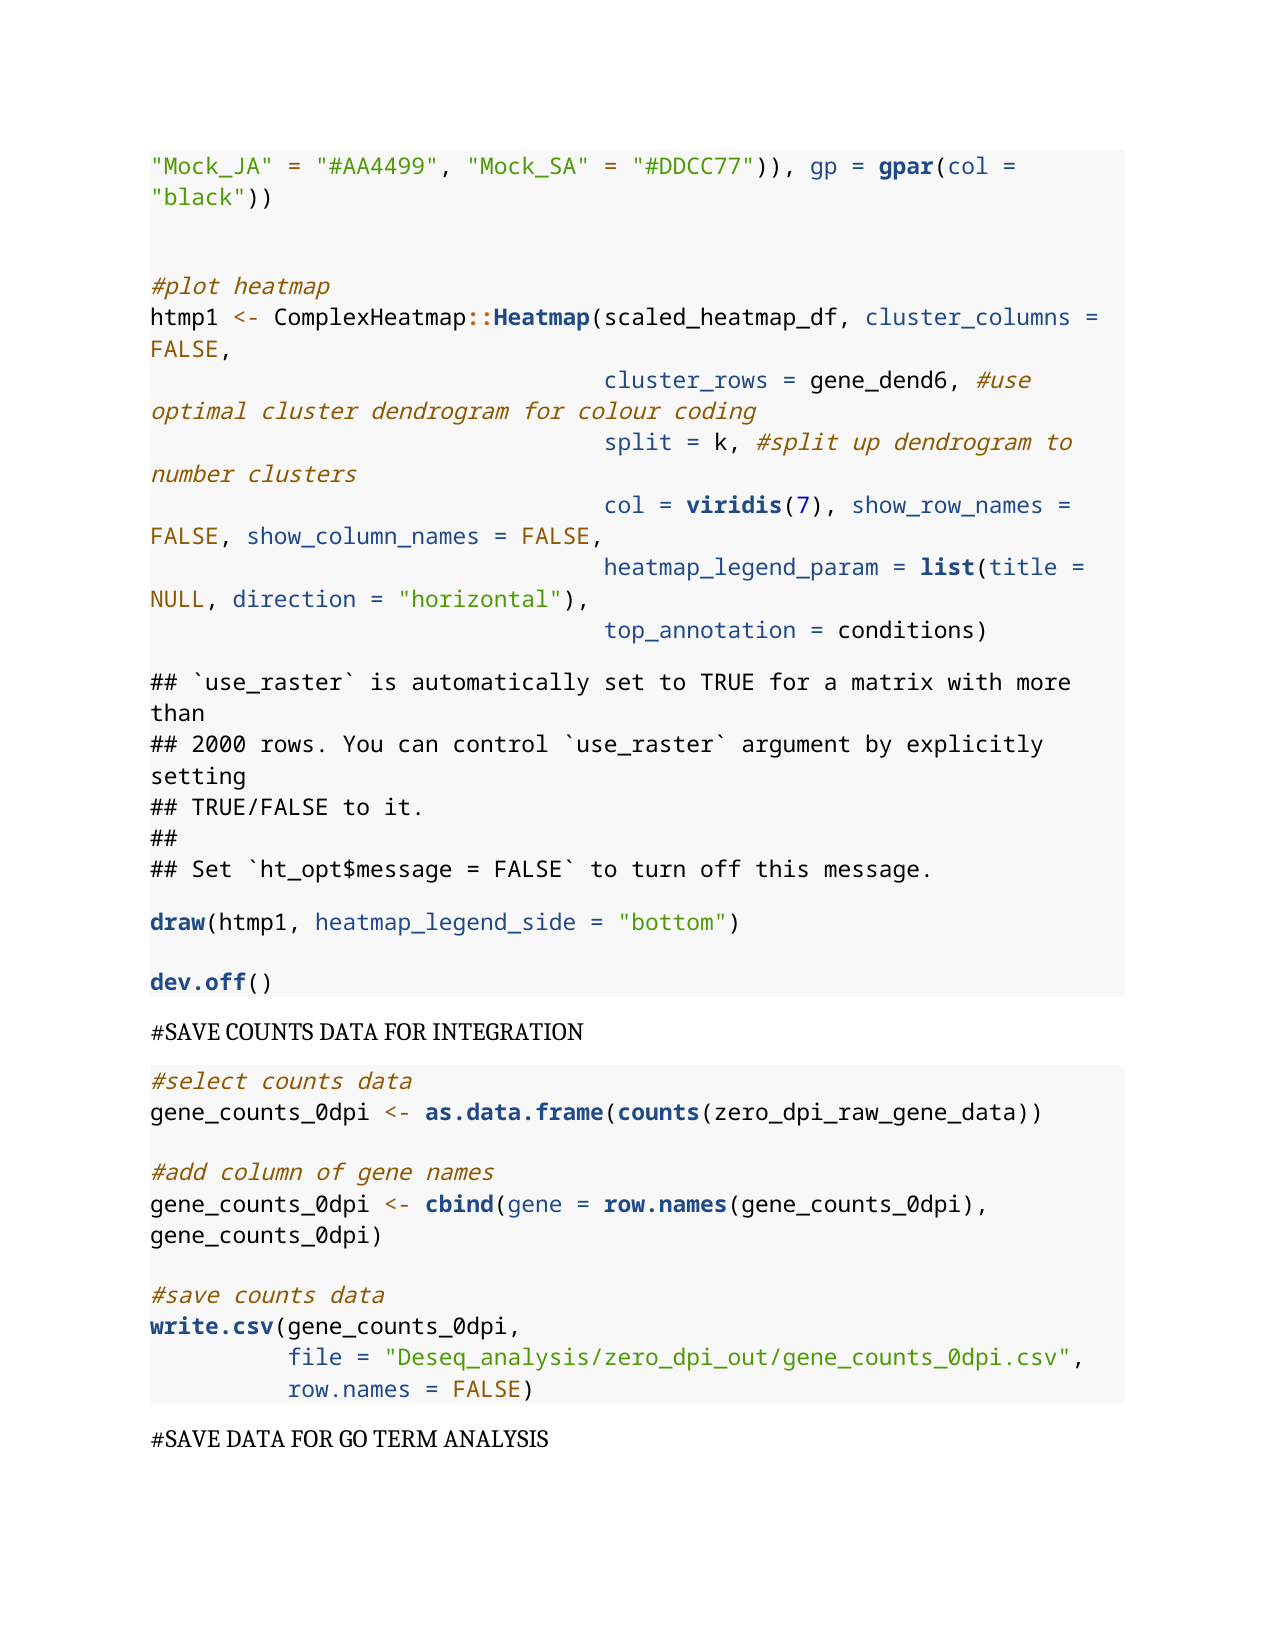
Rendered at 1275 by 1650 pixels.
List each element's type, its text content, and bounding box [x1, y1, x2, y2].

text ## `use_raster` is automatically set to TRUE for a matrix with more than ## 2000 rows. You can control `use_raster` argument by explicitly setting ## TRUE/FALSE to it. ## ## Set `ht_opt$message = FALSE` to turn off this message. [150, 666, 1125, 884]
text draw(htmp1, heatmap_legend_side = "bottom") dev.off() [150, 905, 1125, 997]
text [150, 150, 1125, 645]
text #SAVE DATA FOR GO TERM ANALYSIS [150, 1424, 1125, 1453]
text #SAVE COUNTS DATA FOR INTEGRATION [150, 1017, 1125, 1046]
text #select counts data gene_counts_0dpi <- as.data.frame(counts(zero_dpi_raw_gene_data)) #add column of gene names gene_counts_0dpi <- cbind(gene = row.names(gene_counts_0dpi), gene_counts_0dpi) #save counts data write.csv(gene_counts_0dpi, file = "Deseq_analysis/zero_dpi_out/gene_counts_0dpi.csv", row.names = FALSE) [150, 1065, 1125, 1404]
